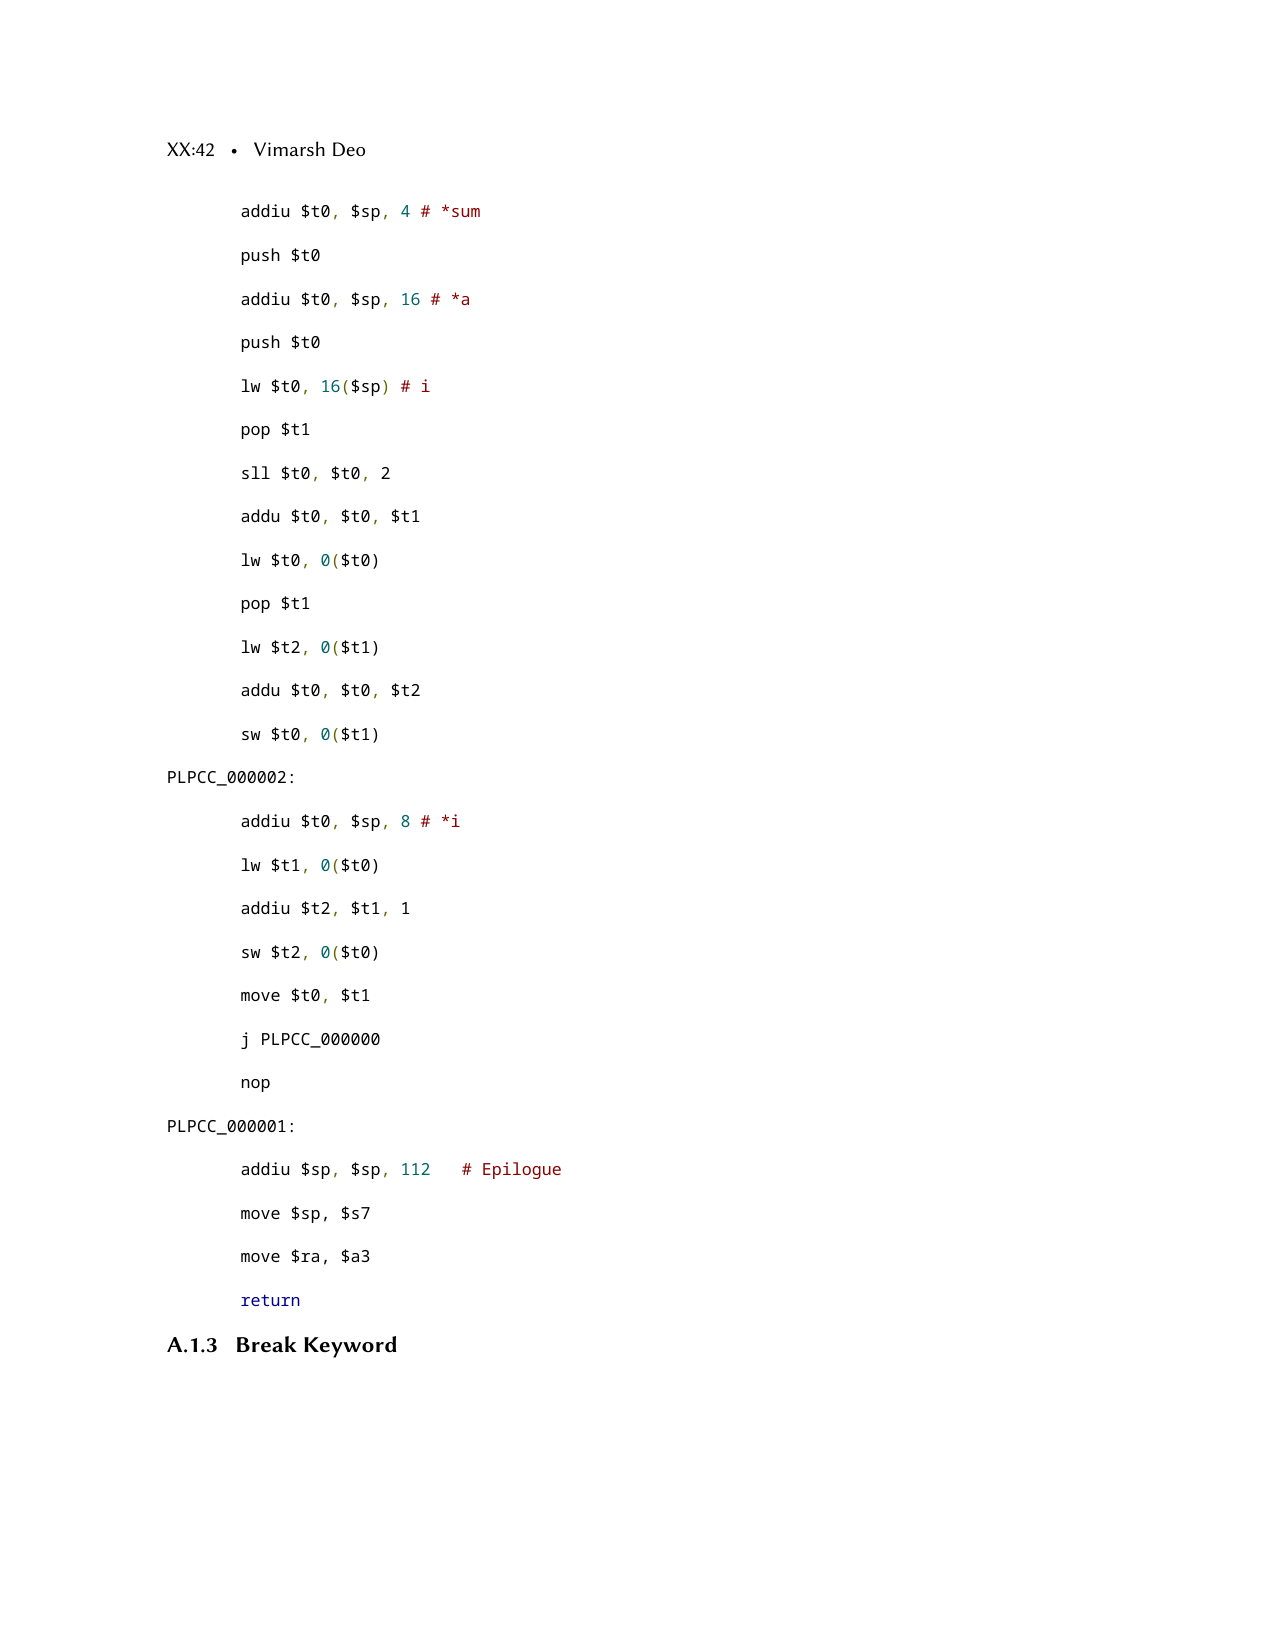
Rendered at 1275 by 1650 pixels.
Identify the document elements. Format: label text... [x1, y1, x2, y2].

text sw $t2, 0($t0) [167, 940, 1108, 963]
text addiu $t0, $sp, 4 # *sum [167, 200, 1108, 223]
text lw $t2, 0($t1) [167, 635, 1108, 658]
text move $sp, $s7 [167, 1201, 1108, 1224]
text lw $t0, 16($sp) # i [167, 374, 1108, 397]
text addiu $t0, $sp, 8 # *i [167, 809, 1108, 832]
text push $t0 [167, 331, 1108, 353]
text nop [167, 1071, 1108, 1093]
text addiu $t2, $t1, 1 [167, 897, 1108, 919]
text return [167, 1288, 1108, 1311]
text sw $t0, 0($t1) [167, 722, 1108, 745]
text addiu $t0, $sp, 16 # *a [167, 287, 1108, 310]
text pop $t1 [167, 418, 1108, 440]
text A.1.3 Break Keyword [167, 1332, 1108, 1358]
text move $t0, $t1 [167, 984, 1108, 1006]
text lw $t1, 0($t0) [167, 853, 1108, 876]
text sll $t0, $t0, 2 [167, 461, 1108, 484]
text j PLPCC_000000 [167, 1027, 1108, 1050]
text push $t0 [167, 243, 1108, 266]
text lw $t0, 0($t0) [167, 548, 1108, 571]
text pop $t1 [167, 592, 1108, 614]
text addiu $sp, $sp, 112 # Epilogue [167, 1158, 1108, 1181]
text PLPCC_000001: [167, 1114, 1108, 1137]
text addu $t0, $t0, $t2 [167, 679, 1108, 702]
text PLPCC_000002: [167, 766, 1108, 789]
text addu $t0, $t0, $t1 [167, 505, 1108, 527]
text move $ra, $a3 [167, 1245, 1108, 1268]
